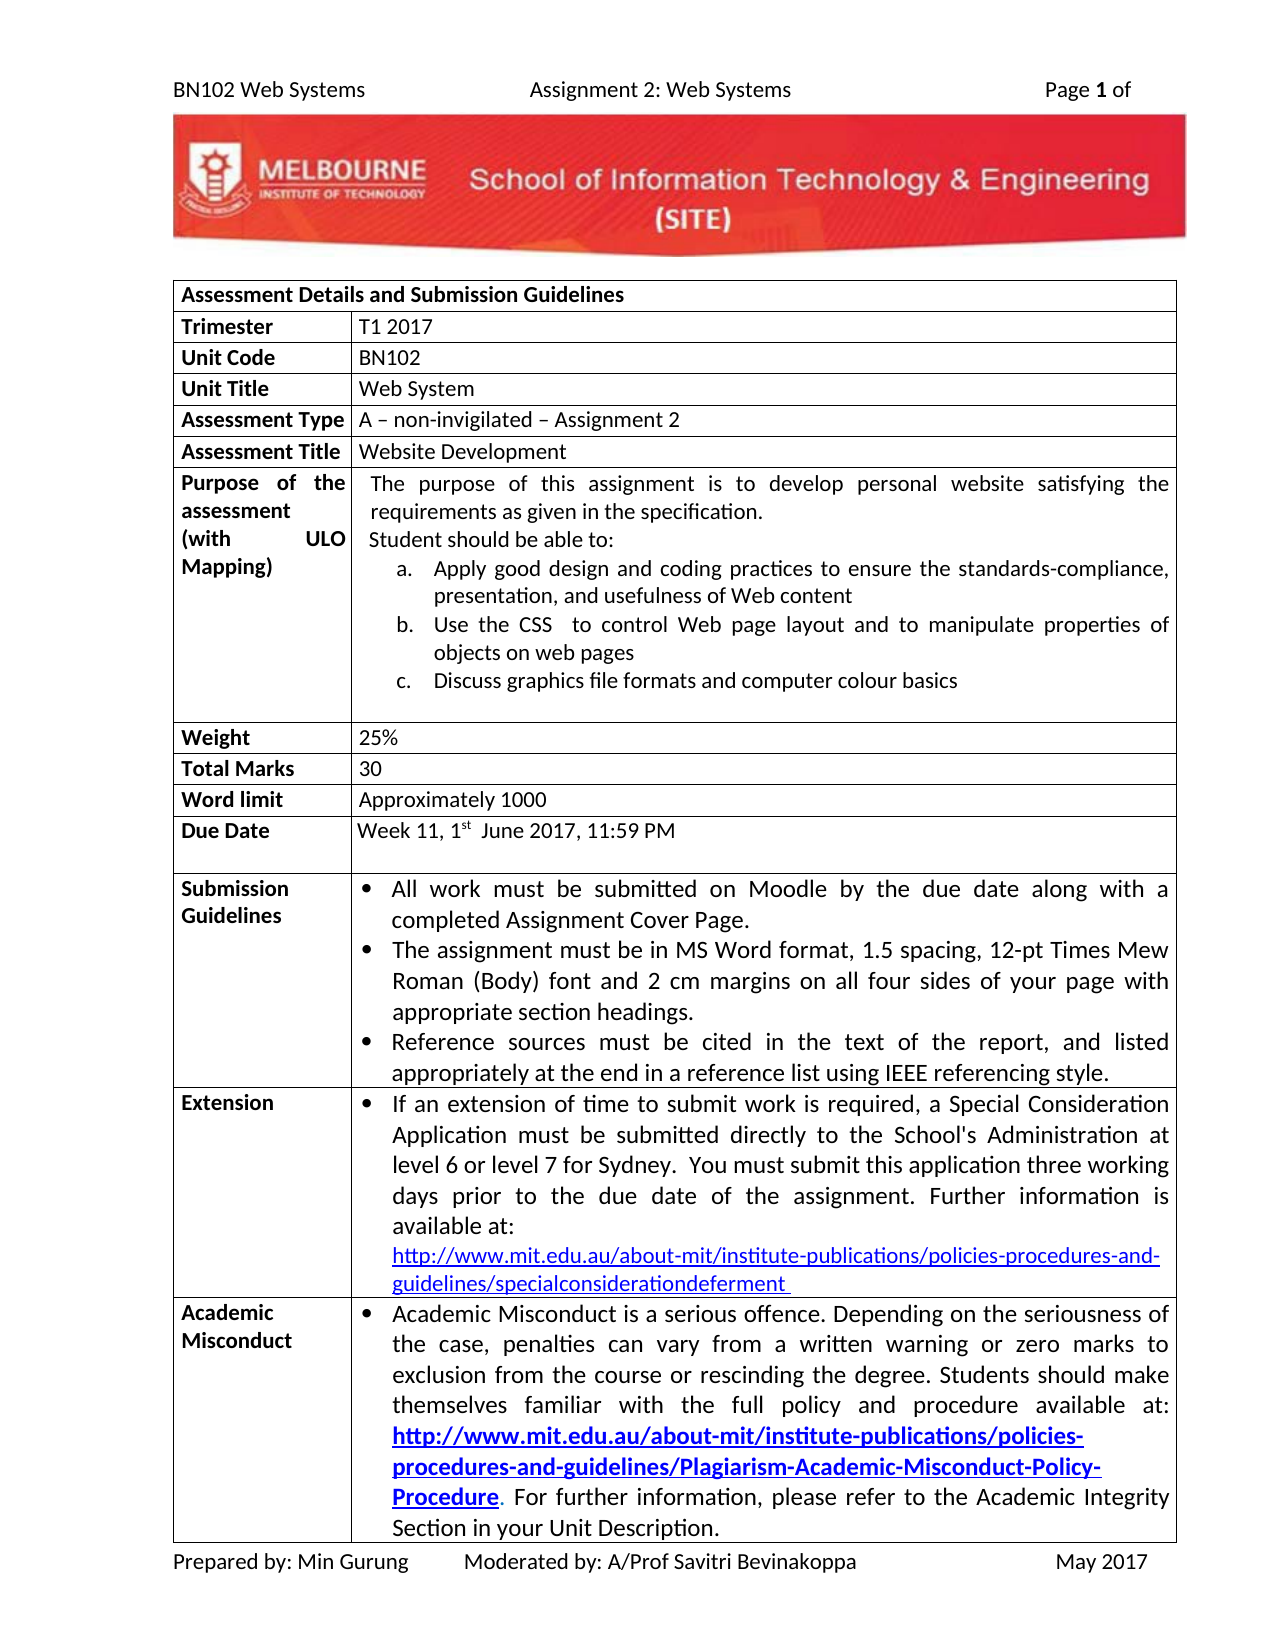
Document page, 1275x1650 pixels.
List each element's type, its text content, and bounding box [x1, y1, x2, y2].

table_header Assessment Details and Submission Guidelines [174, 281, 1176, 311]
table_cell Approximately 1000 [352, 785, 1176, 816]
picture [172, 112, 1187, 257]
table_cell Academic Misconduct is a serious offence. Depending on the seriousness of the case, penalties can vary from a written warning or zero marks to exclusion from the course or rescinding the degree. Students should make themselves familiar with the full policy and procedure available at: http://www.mit.edu.au/about-mit/institute-publications/policies-procedures-and-guidelines/Plagiarism-Academic-Misconduct-Policy-Procedure. For further information, please refer to the Academic Integrity Section in your Unit Description. [352, 1298, 1176, 1542]
table_cell 30 [352, 754, 1176, 784]
table_cell Submission Guidelines [174, 874, 351, 1087]
table_cell Unit Code [174, 343, 351, 373]
table_cell Web System [352, 374, 1176, 404]
table_cell 25% [352, 723, 1176, 753]
table_cell Website Development [352, 437, 1176, 467]
table_cell If an extension of time to submit work is required, a Special Consideration Application must be submitted directly to the School's Administration at level 6 or level 7 for Sydney. You must submit this application three working days prior to the due date of the assignment. Further information is available at: http://www.mit.edu.au/about-mit/institute-publications/policies-procedures-and-guidelines/specialconsiderationdeferment [352, 1088, 1176, 1297]
table_cell Unit Title [174, 374, 351, 404]
table_cell Total Marks [174, 754, 351, 784]
table_cell BN102 [352, 343, 1176, 373]
table_cell Purpose of the assessment (with ULO Mapping) [174, 468, 351, 722]
table_cell Trimester [174, 312, 351, 342]
table_cell Weight [174, 723, 351, 753]
table_cell Academic Misconduct [174, 1298, 351, 1542]
table_cell Word limit [174, 785, 351, 816]
table_cell The purpose of this assignment is to develop personal website satisfying the requirements as given in the specification. Student should be able to: Apply good design and coding practices to ensure the standards-compliance, presentation, and usefulness of Web content Use the CSS to control Web page layout and to manipulate properties of objects on web pages Discuss graphics file formats and computer colour basics [352, 468, 1176, 722]
table_cell Week 11, 1st June 2017, 11:59 PM [352, 817, 1176, 873]
table_cell All work must be submitted on Moodle by the due date along with a completed Assignment Cover Page. The assignment must be in MS Word format, 1.5 spacing, 12-pt Times Mew Roman (Body) font and 2 cm margins on all four sides of your page with appropriate section headings. Reference sources must be cited in the text of the report, and listed appropriately at the end in a reference list using IEEE referencing style. [352, 874, 1176, 1087]
table_cell A – non-invigilated – Assignment 2 [352, 406, 1176, 436]
table_cell Assessment Type [174, 406, 351, 436]
table_cell Assessment Title [174, 437, 351, 467]
table_cell Due Date [174, 817, 351, 873]
table_cell T1 2017 [352, 312, 1176, 342]
table_cell Extension [174, 1088, 351, 1297]
